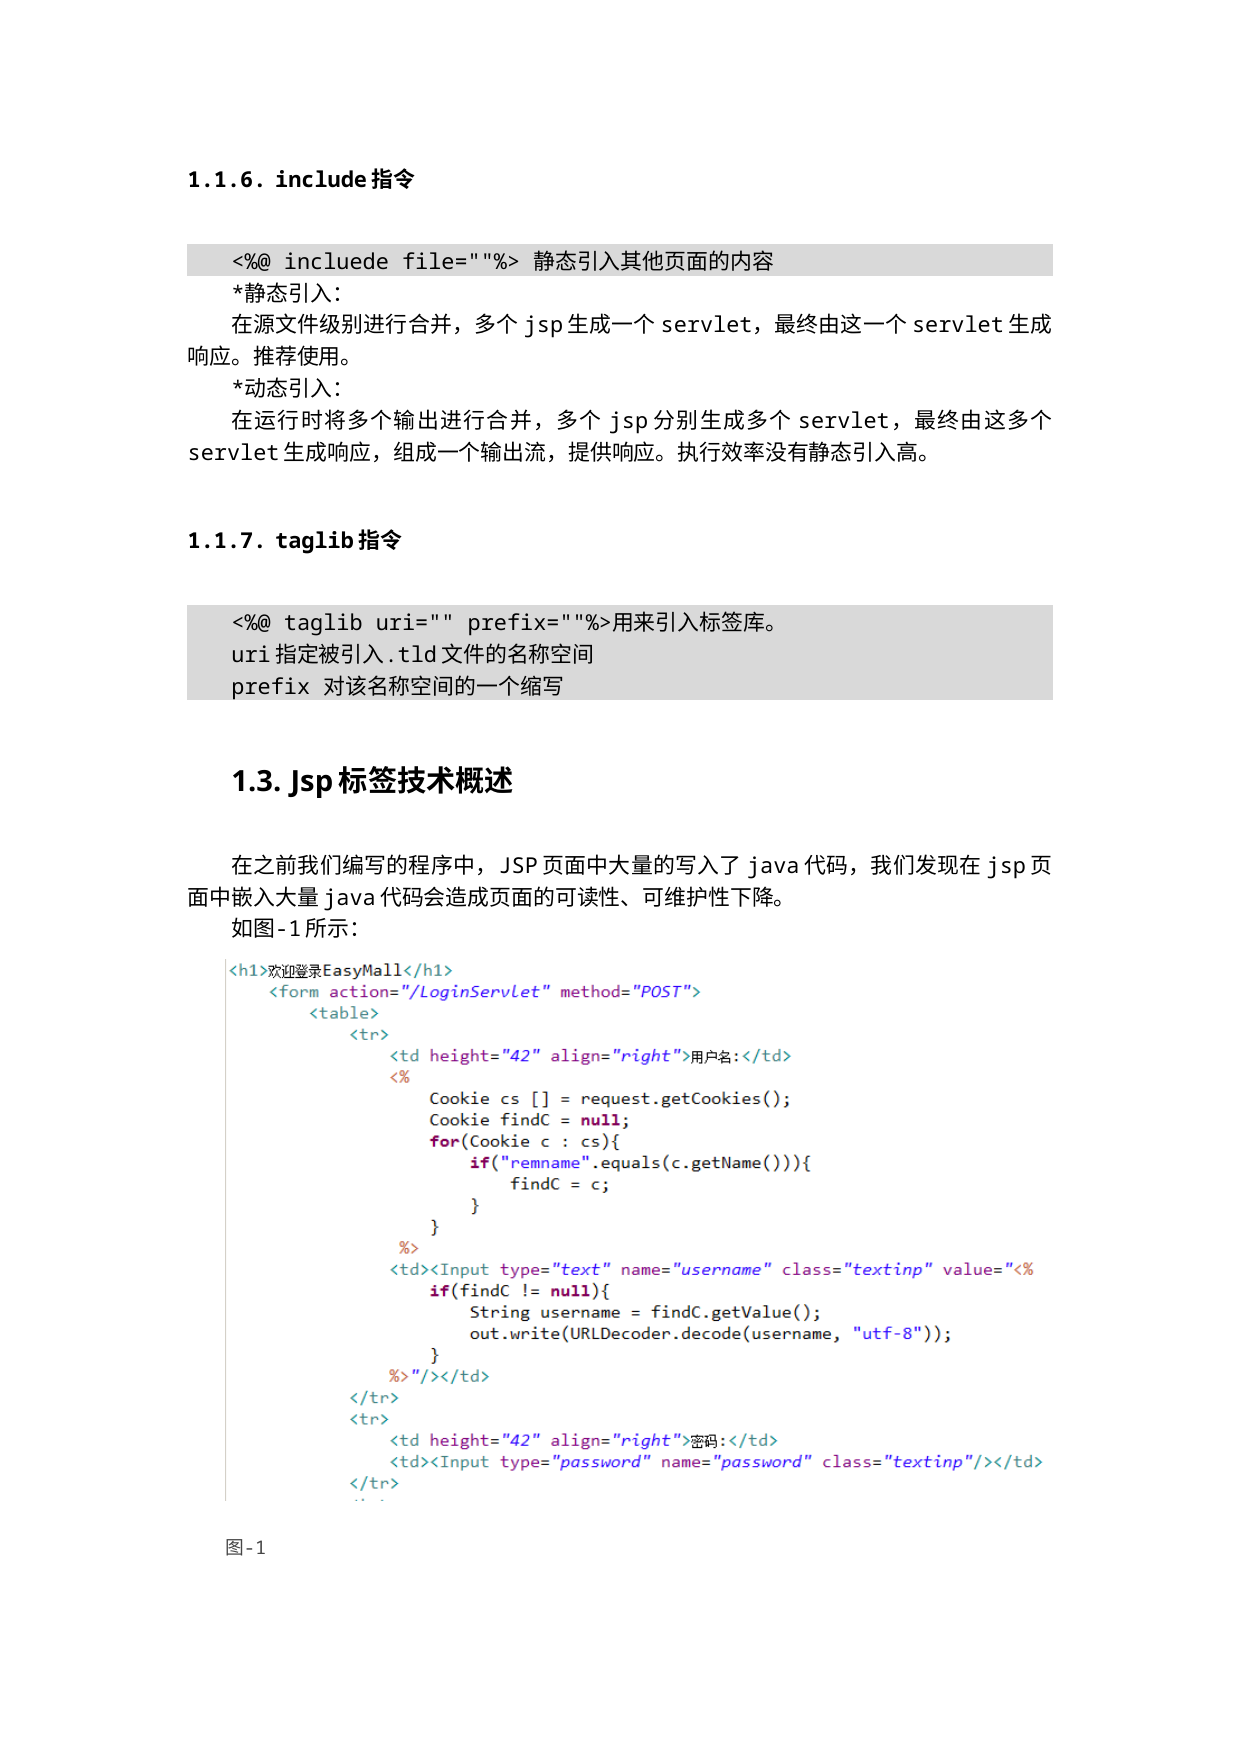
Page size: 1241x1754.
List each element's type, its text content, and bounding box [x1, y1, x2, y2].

text 在运行时将多个输出进行合并，多个jsp分别生成多个servlet，最终由这多个servlet生成响应，组成一个输出流，提供响应。执行效率没有静态引入高。 [187, 403, 1053, 466]
text <%@ taglib uri="" prefix=""%>用来引入标签库。 [187, 605, 1053, 637]
text *静态引入： [187, 276, 1053, 307]
subtitle taglib指令 [187, 523, 1053, 555]
subtitle include指令 [187, 162, 1053, 194]
text 图-1 [187, 1533, 1053, 1560]
text prefix 对该名称空间的一个缩写 [187, 669, 1053, 700]
text <%@ incluede file=""%> 静态引入其他页面的内容 [187, 244, 1053, 276]
text 如图-1所示： [187, 911, 1053, 943]
text uri指定被引入.tld文件的名称空间 [187, 637, 1053, 669]
text *动态引入： [187, 371, 1053, 403]
subtitle Jsp标签技术概述 [231, 757, 1053, 800]
picture [225, 959, 1126, 1501]
text 在之前我们编写的程序中，JSP页面中大量的写入了java代码，我们发现在jsp页面中嵌入大量java代码会造成页面的可读性、可维护性下降。 [187, 848, 1053, 911]
text 在源文件级别进行合并，多个jsp生成一个servlet，最终由这一个servlet生成响应。推荐使用。 [187, 307, 1053, 371]
